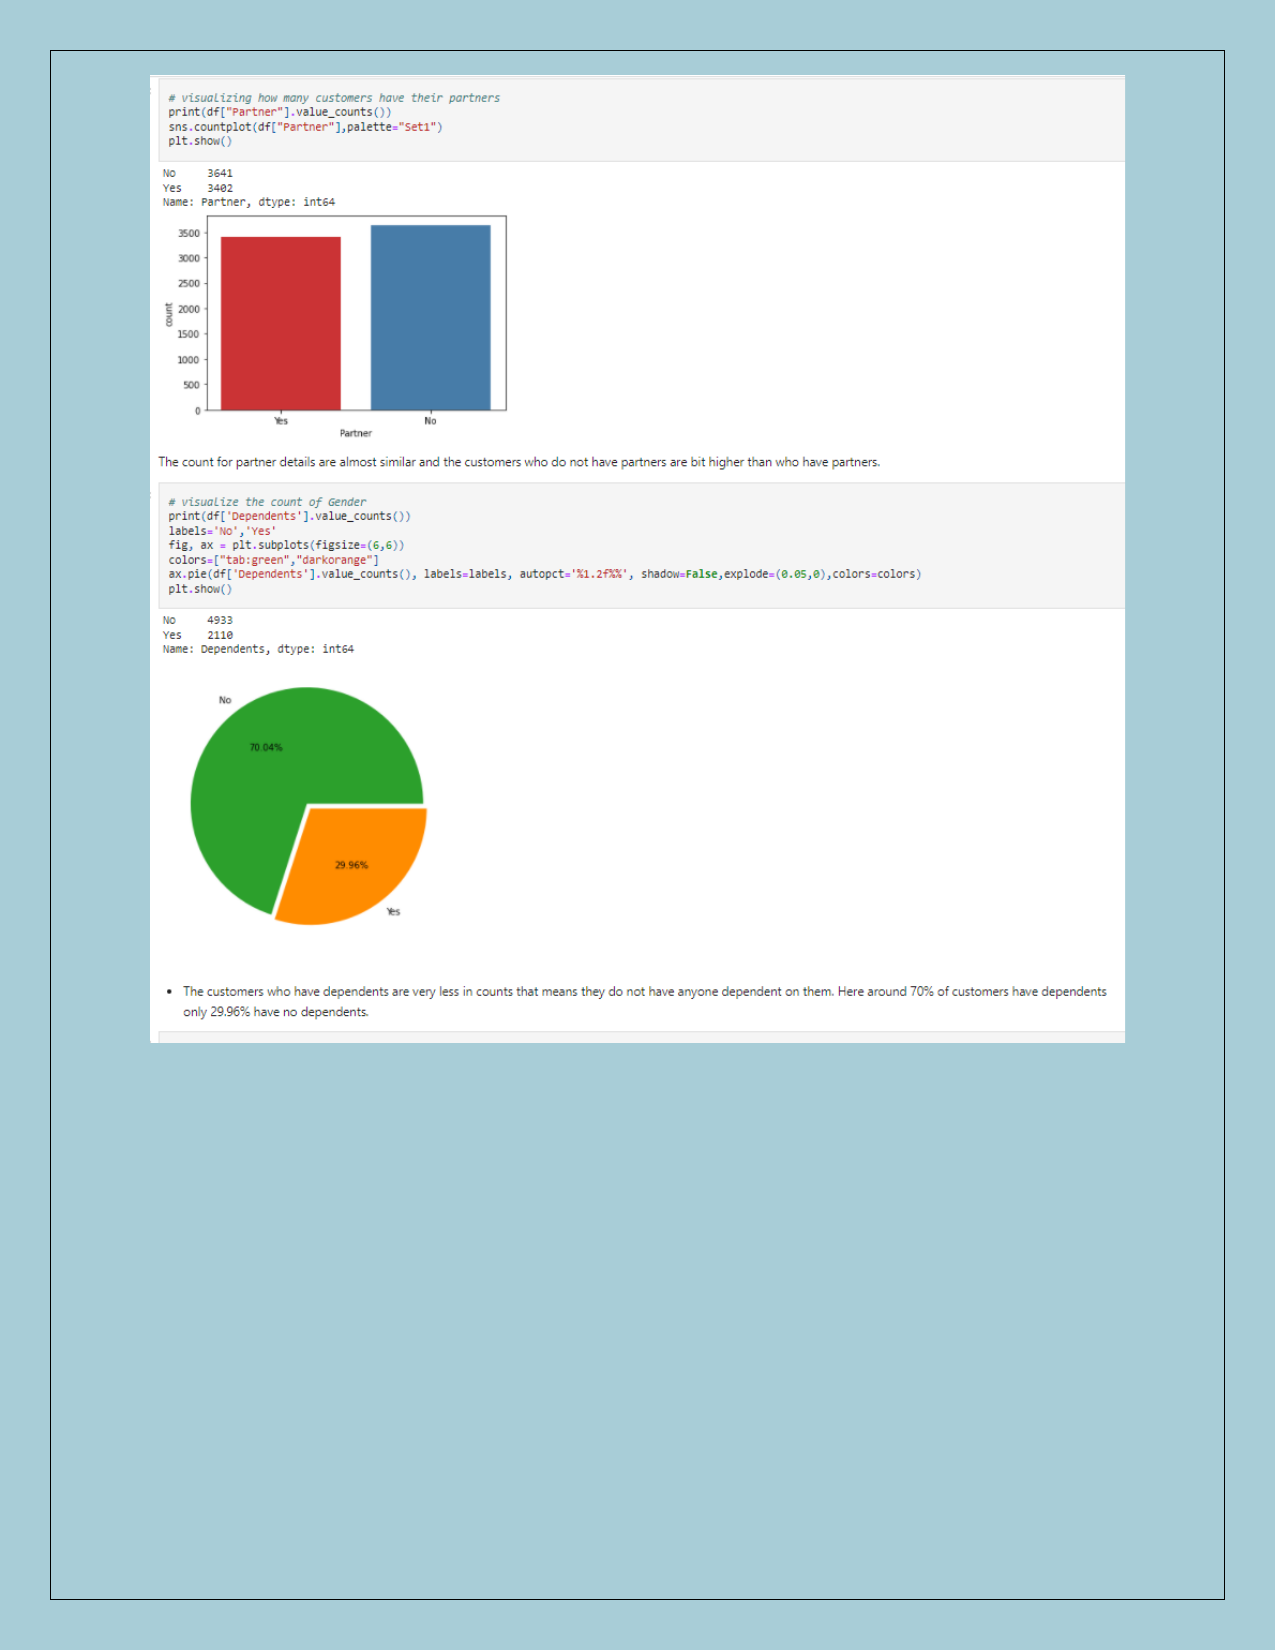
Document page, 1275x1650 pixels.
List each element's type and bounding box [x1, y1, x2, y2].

picture [150, 75, 1125, 1043]
